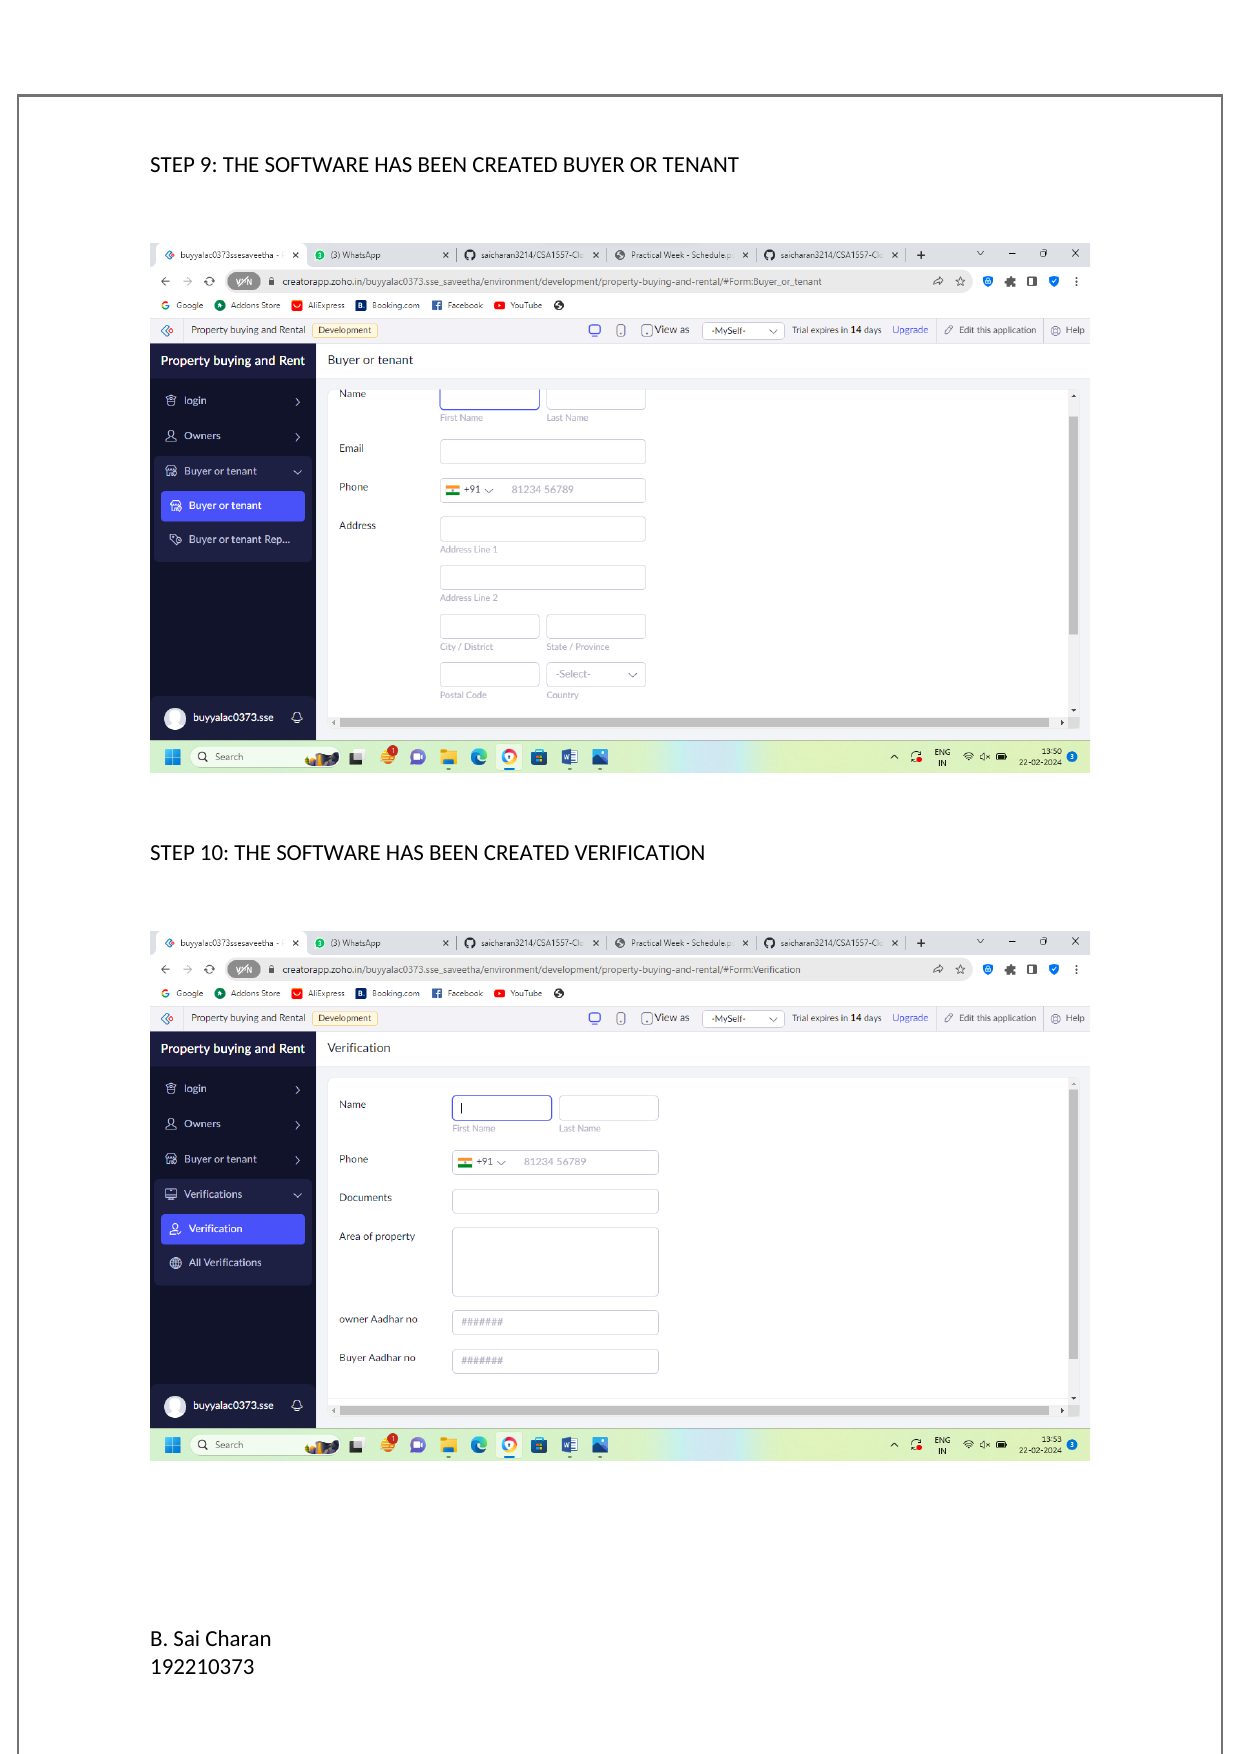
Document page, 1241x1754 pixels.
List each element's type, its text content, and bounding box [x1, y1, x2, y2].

text STEP 9: THE SOFTWARE HAS BEEN CREATED BUYER OR TENANT [150, 150, 1090, 178]
picture [150, 243, 1091, 773]
text STEP 10: THE SOFTWARE HAS BEEN CREATED VERIFICATION [150, 838, 1090, 866]
picture [150, 931, 1091, 1461]
